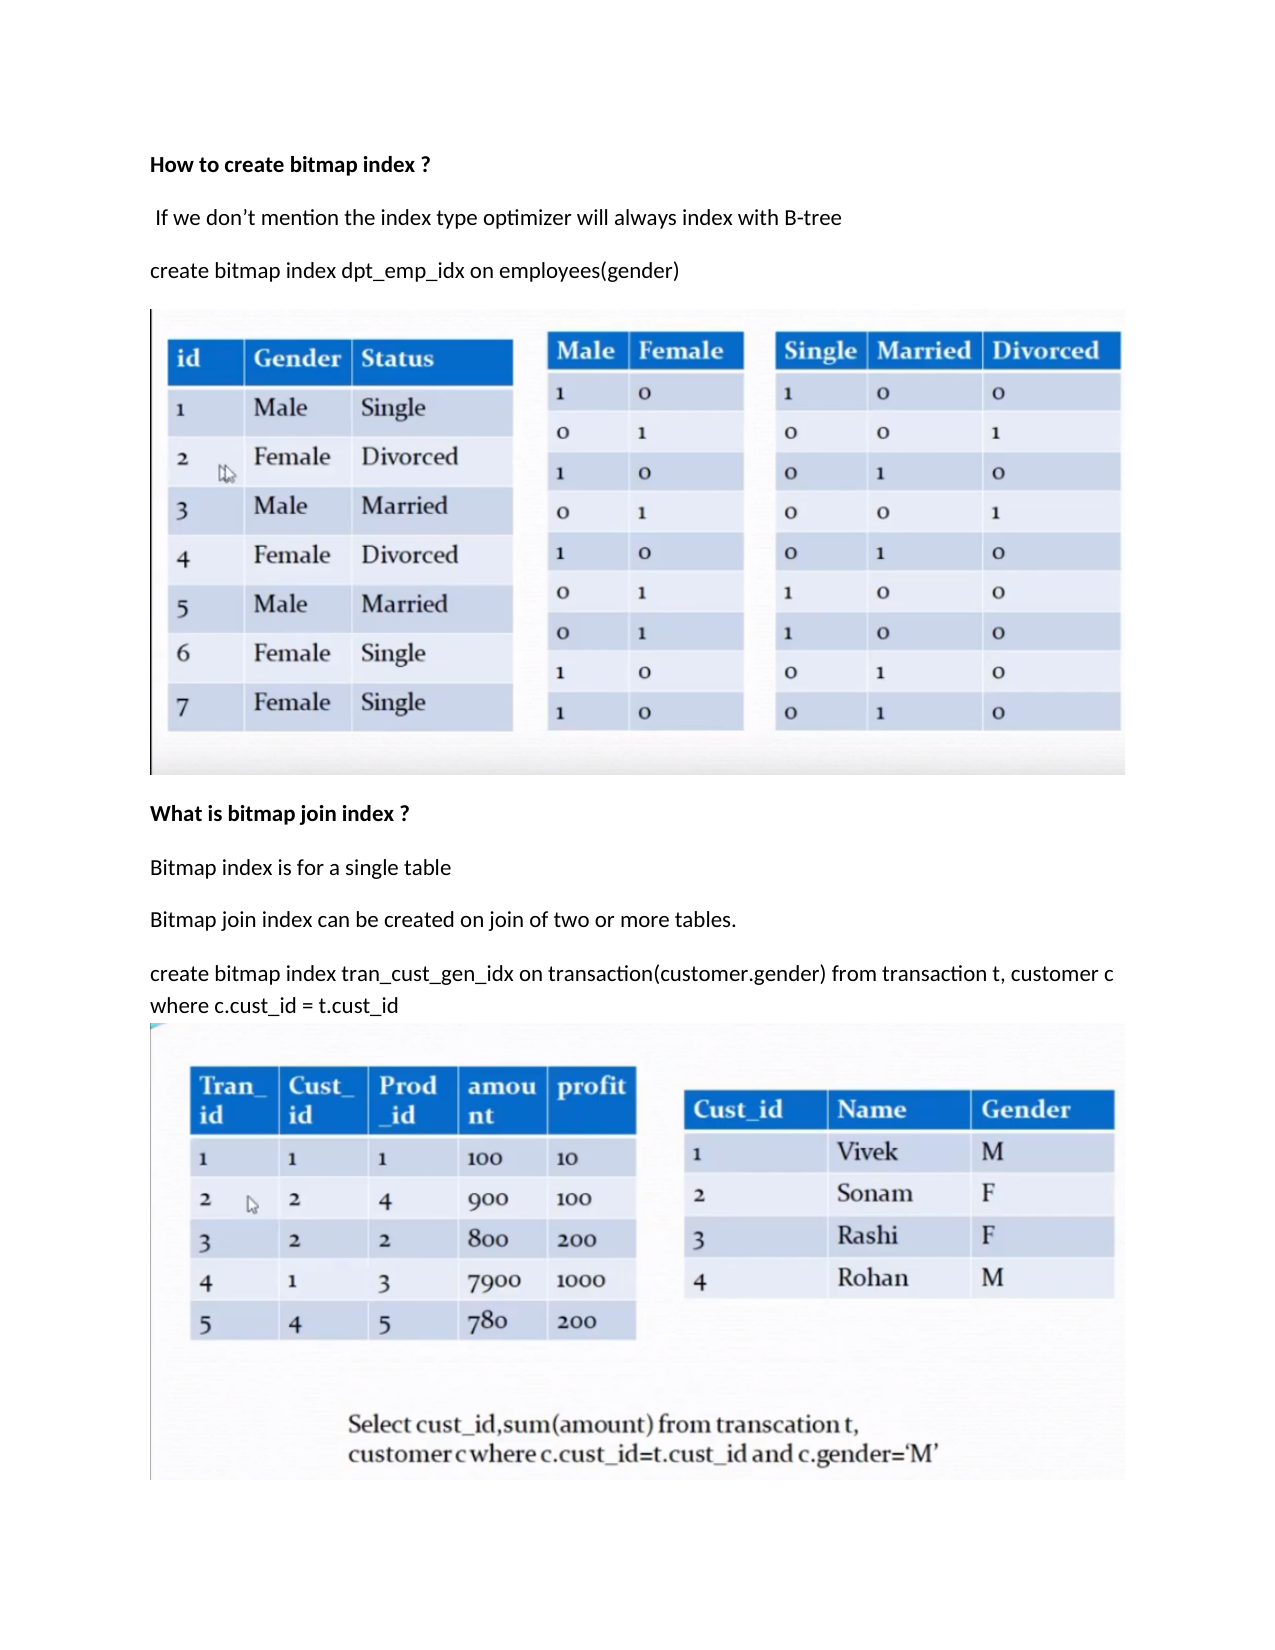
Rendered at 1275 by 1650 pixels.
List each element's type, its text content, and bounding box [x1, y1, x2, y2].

text What is bitmap join index ? [150, 799, 1125, 828]
text create bitmap index dpt_emp_idx on employees(gender) [150, 256, 1125, 284]
text Bitmap index is for a single table [150, 853, 1125, 881]
text Bitmap join index can be created on join of two or more tables. [150, 906, 1125, 934]
text If we don’t mention the index type optimizer will always index with B-tree [150, 203, 1125, 231]
picture [150, 1023, 1125, 1480]
text How to create bitmap index ? [150, 150, 1125, 178]
picture [150, 309, 1125, 775]
text create bitmap index tran_cust_gen_idx on transaction(customer.gender) from transaction t, customer c where c.cust_id = t.cust_id [150, 959, 1125, 1023]
